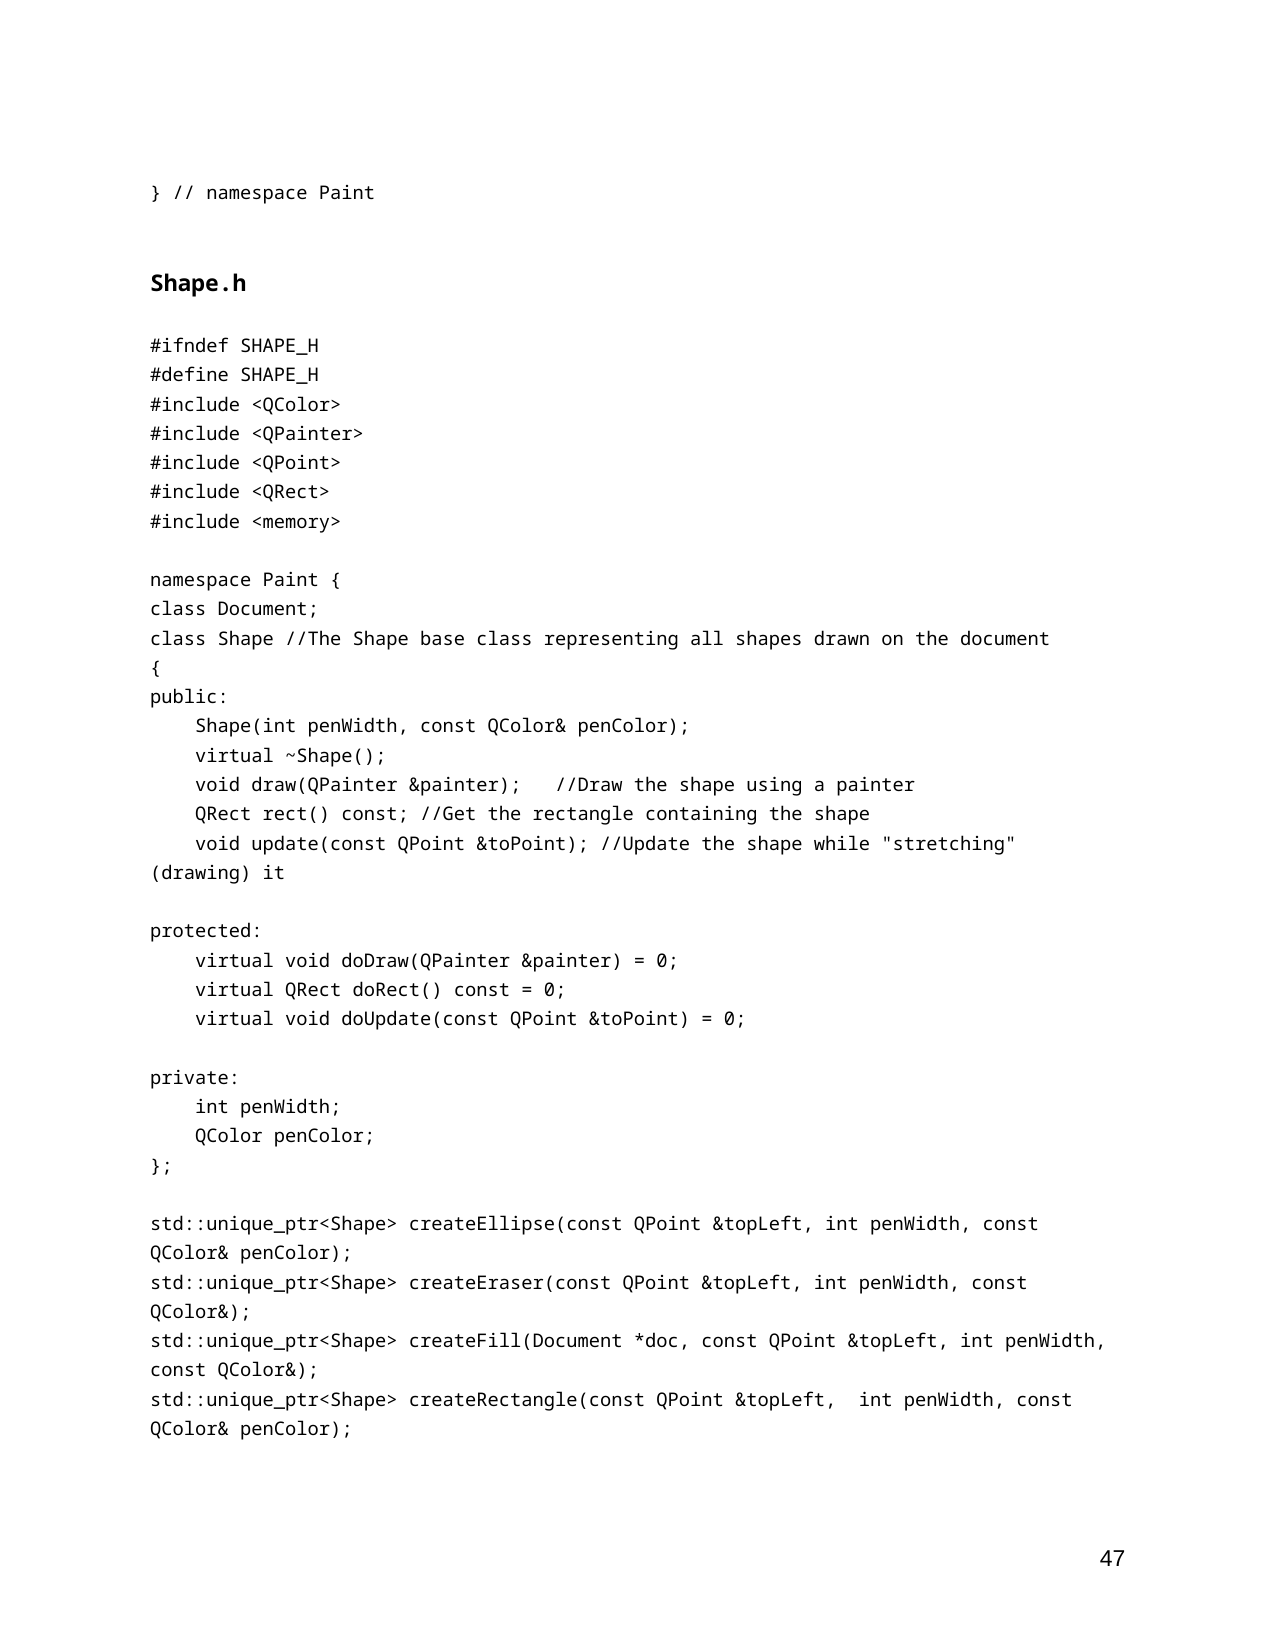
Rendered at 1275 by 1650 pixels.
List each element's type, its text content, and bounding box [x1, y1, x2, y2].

text QColor penColor; [150, 1123, 1125, 1148]
text #include <QPoint> [150, 449, 1125, 475]
text virtual void doUpdate(const QPoint &toPoint) = 0; [150, 1006, 1125, 1031]
text public: [150, 683, 1125, 709]
text namespace Paint { [150, 566, 1125, 592]
text { [150, 654, 1125, 680]
text void update(const QPoint &toPoint); //Update the shape while "stretching" (drawing) it [150, 830, 1125, 885]
text Shape(int penWidth, const QColor& penColor); [150, 713, 1125, 738]
text #ifndef SHAPE_H [150, 332, 1125, 358]
text }; [150, 1152, 1125, 1177]
text virtual ~Shape(); [150, 742, 1125, 768]
text int penWidth; [150, 1093, 1125, 1119]
text #define SHAPE_H [150, 362, 1125, 387]
text std::unique_ptr<Shape> createRectangle(const QPoint &topLeft, int penWidth, const QColor& penColor); [150, 1386, 1125, 1441]
text virtual void doDraw(QPainter &painter) = 0; [150, 947, 1125, 972]
text void draw(QPainter &painter); //Draw the shape using a painter [150, 771, 1125, 797]
text virtual QRect doRect() const = 0; [150, 976, 1125, 1002]
text #include <QRect> [150, 479, 1125, 504]
text std::unique_ptr<Shape> createEllipse(const QPoint &topLeft, int penWidth, const QColor& penColor); [150, 1210, 1125, 1265]
text std::unique_ptr<Shape> createFill(Document *doc, const QPoint &topLeft, int penWidth, const QColor&); [150, 1327, 1125, 1382]
text class Document; [150, 596, 1125, 621]
text class Shape //The Shape base class representing all shapes drawn on the document [150, 625, 1125, 651]
text protected: [150, 918, 1125, 943]
text } // namespace Paint [150, 179, 1125, 205]
text QRect rect() const; //Get the rectangle containing the shape [150, 801, 1125, 826]
text std::unique_ptr<Shape> createEraser(const QPoint &topLeft, int penWidth, const QColor&); [150, 1269, 1125, 1324]
text Shape.h [150, 267, 1125, 298]
text private: [150, 1064, 1125, 1089]
text #include <QPainter> [150, 420, 1125, 446]
text #include <memory> [150, 508, 1125, 533]
text #include <QColor> [150, 391, 1125, 416]
